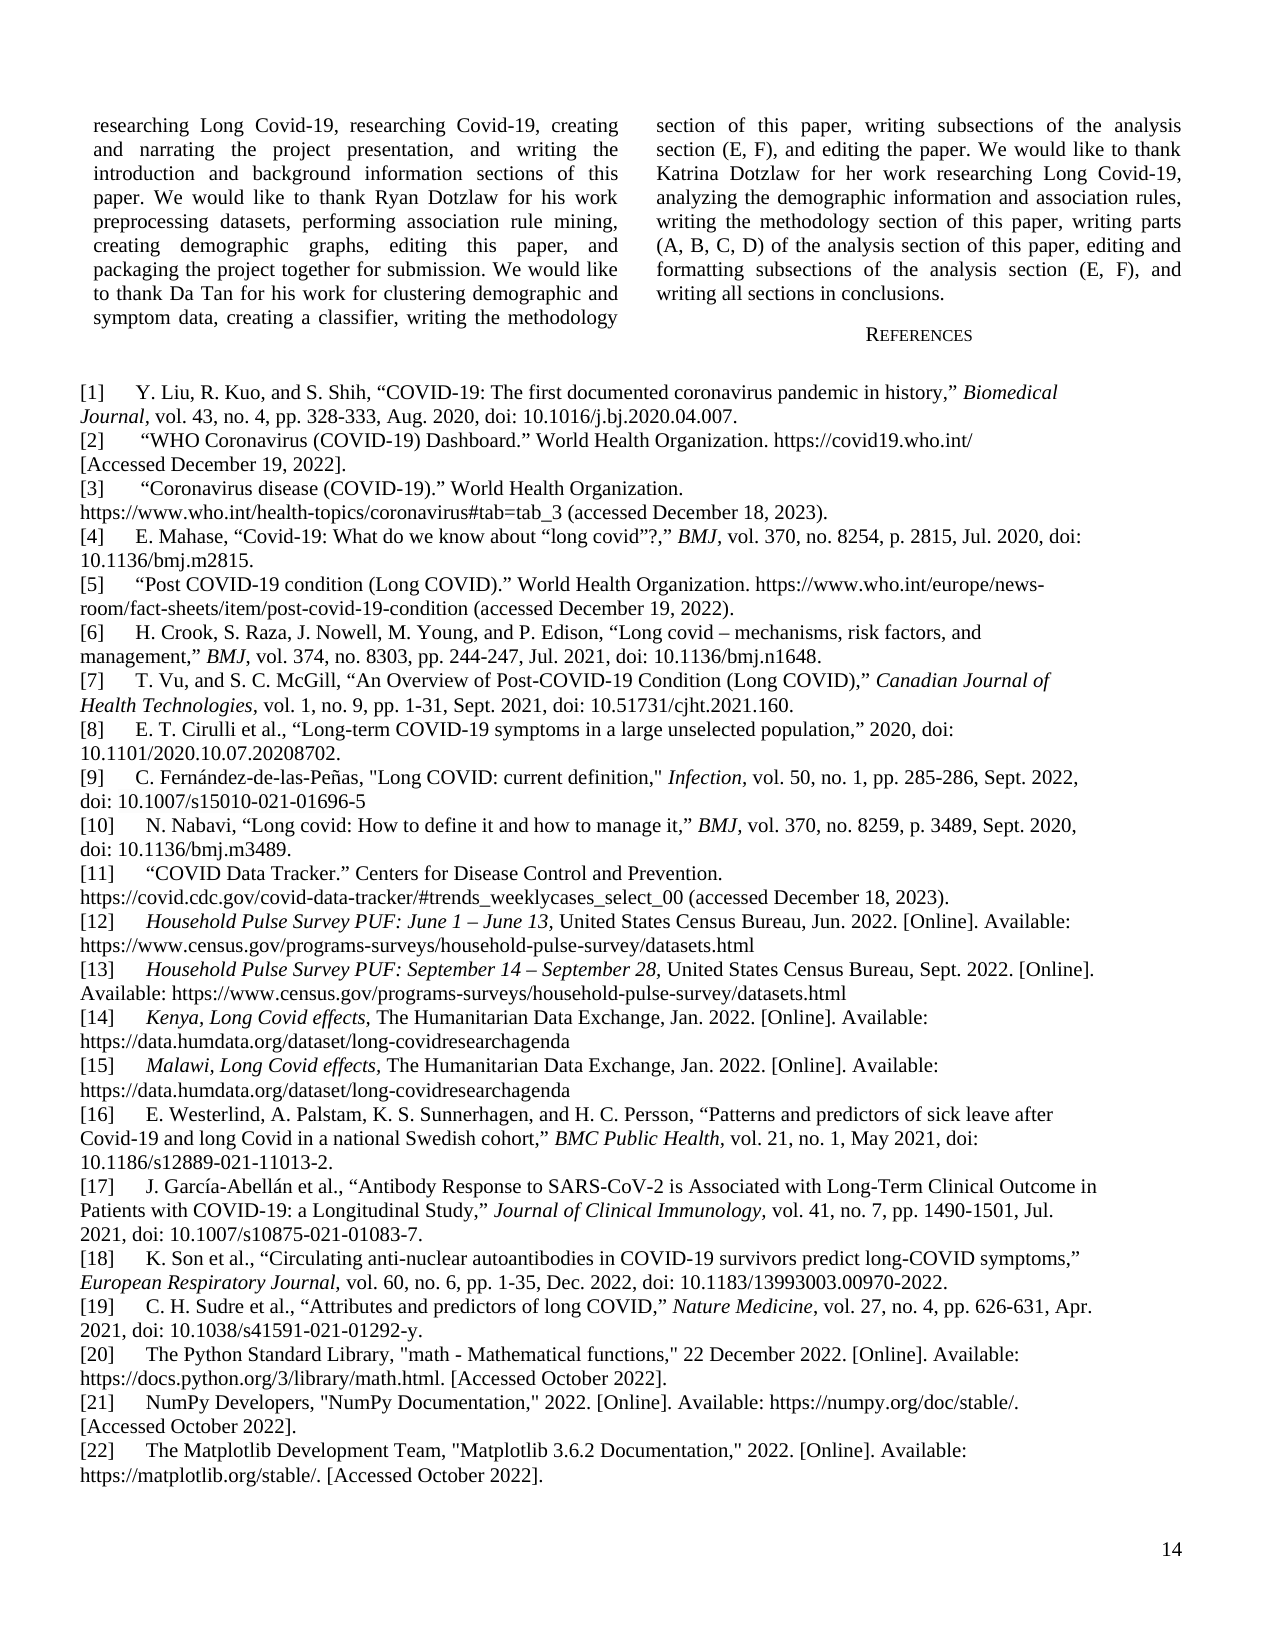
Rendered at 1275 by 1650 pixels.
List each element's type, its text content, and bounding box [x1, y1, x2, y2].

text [656, 112, 1182, 305]
